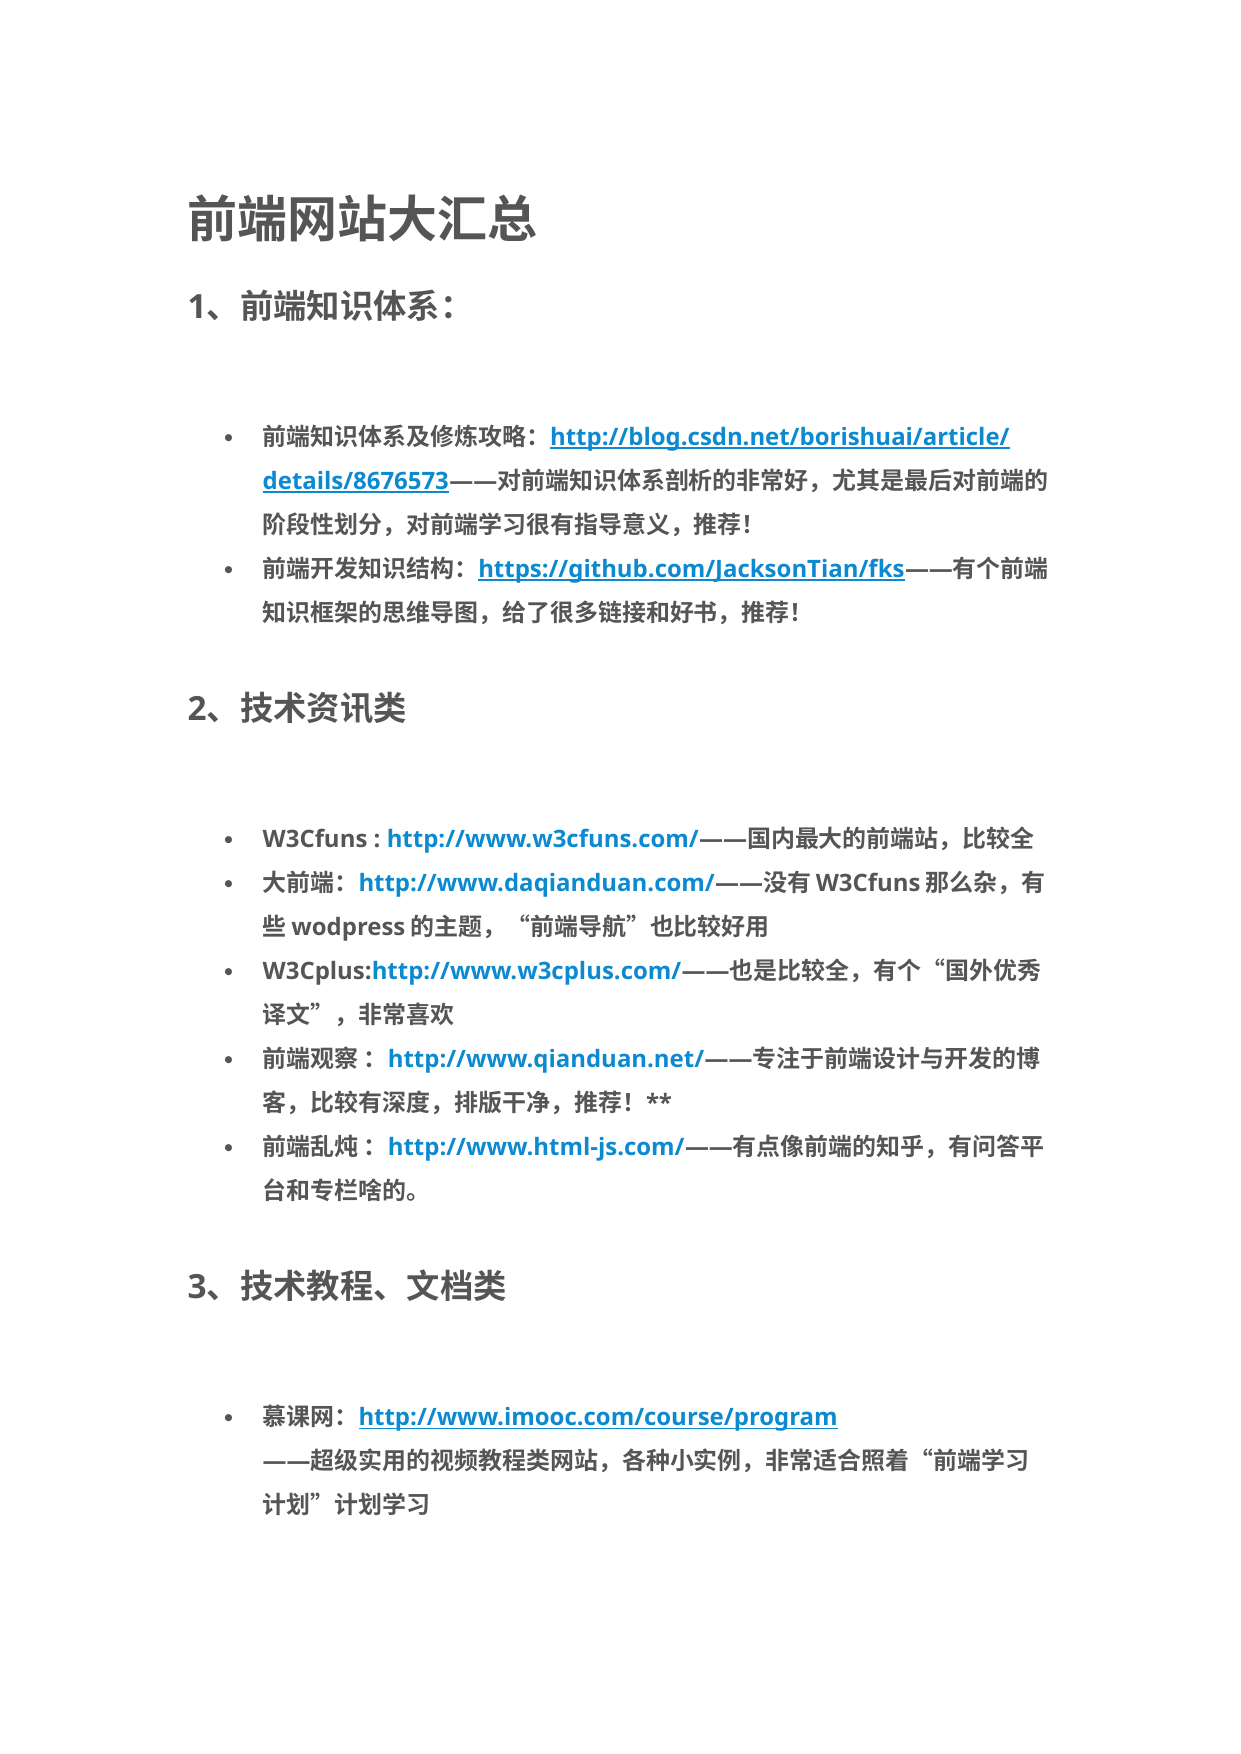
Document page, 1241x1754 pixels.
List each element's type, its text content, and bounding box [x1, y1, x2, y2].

list W3Cfuns : http://www.w3cfuns.com/——国内最大的前端站，比较全 [225, 815, 1053, 859]
list 前端开发知识结构：https://github.com/JacksonTian/fks——有个前端知识框架的思维导图，给了很多链接和好书，推荐！ [225, 545, 1053, 633]
list 大前端：http://www.daqianduan.com/——没有W3Cfuns那么杂，有些wodpress的主题，“前端导航”也比较好用 [225, 859, 1053, 947]
list 前端知识体系及修炼攻略：http://blog.csdn.net/borishuai/article/details/8676573——对前端知识体系剖析的非常好，尤其是最后对前端的阶段性划分，对前端学习很有指导意义，推荐！ [225, 413, 1053, 545]
list 前端乱炖 ：http://www.html-js.com/——有点像前端的知乎，有问答平台和专栏啥的。 [225, 1123, 1053, 1211]
subtitle 3、技术教程、文档类 [187, 1241, 1053, 1329]
list W3Cplus:http://www.w3cplus.com/——也是比较全，有个“国外优秀译文”，非常喜欢 [225, 947, 1053, 1035]
subtitle 前端网站大汇总 [187, 172, 1053, 260]
subtitle 2、技术资讯类 [187, 662, 1053, 750]
subtitle 1、前端知识体系： [187, 260, 1053, 348]
list 前端观察 ：http://www.qianduan.net/——专注于前端设计与开发的博客，比较有深度，排版干净，推荐！** [225, 1035, 1053, 1123]
list 慕课网：http://www.imooc.com/course/program ——超级实用的视频教程类网站，各种小实例，非常适合照着“前端学习计划”计划学习 [225, 1393, 1053, 1525]
